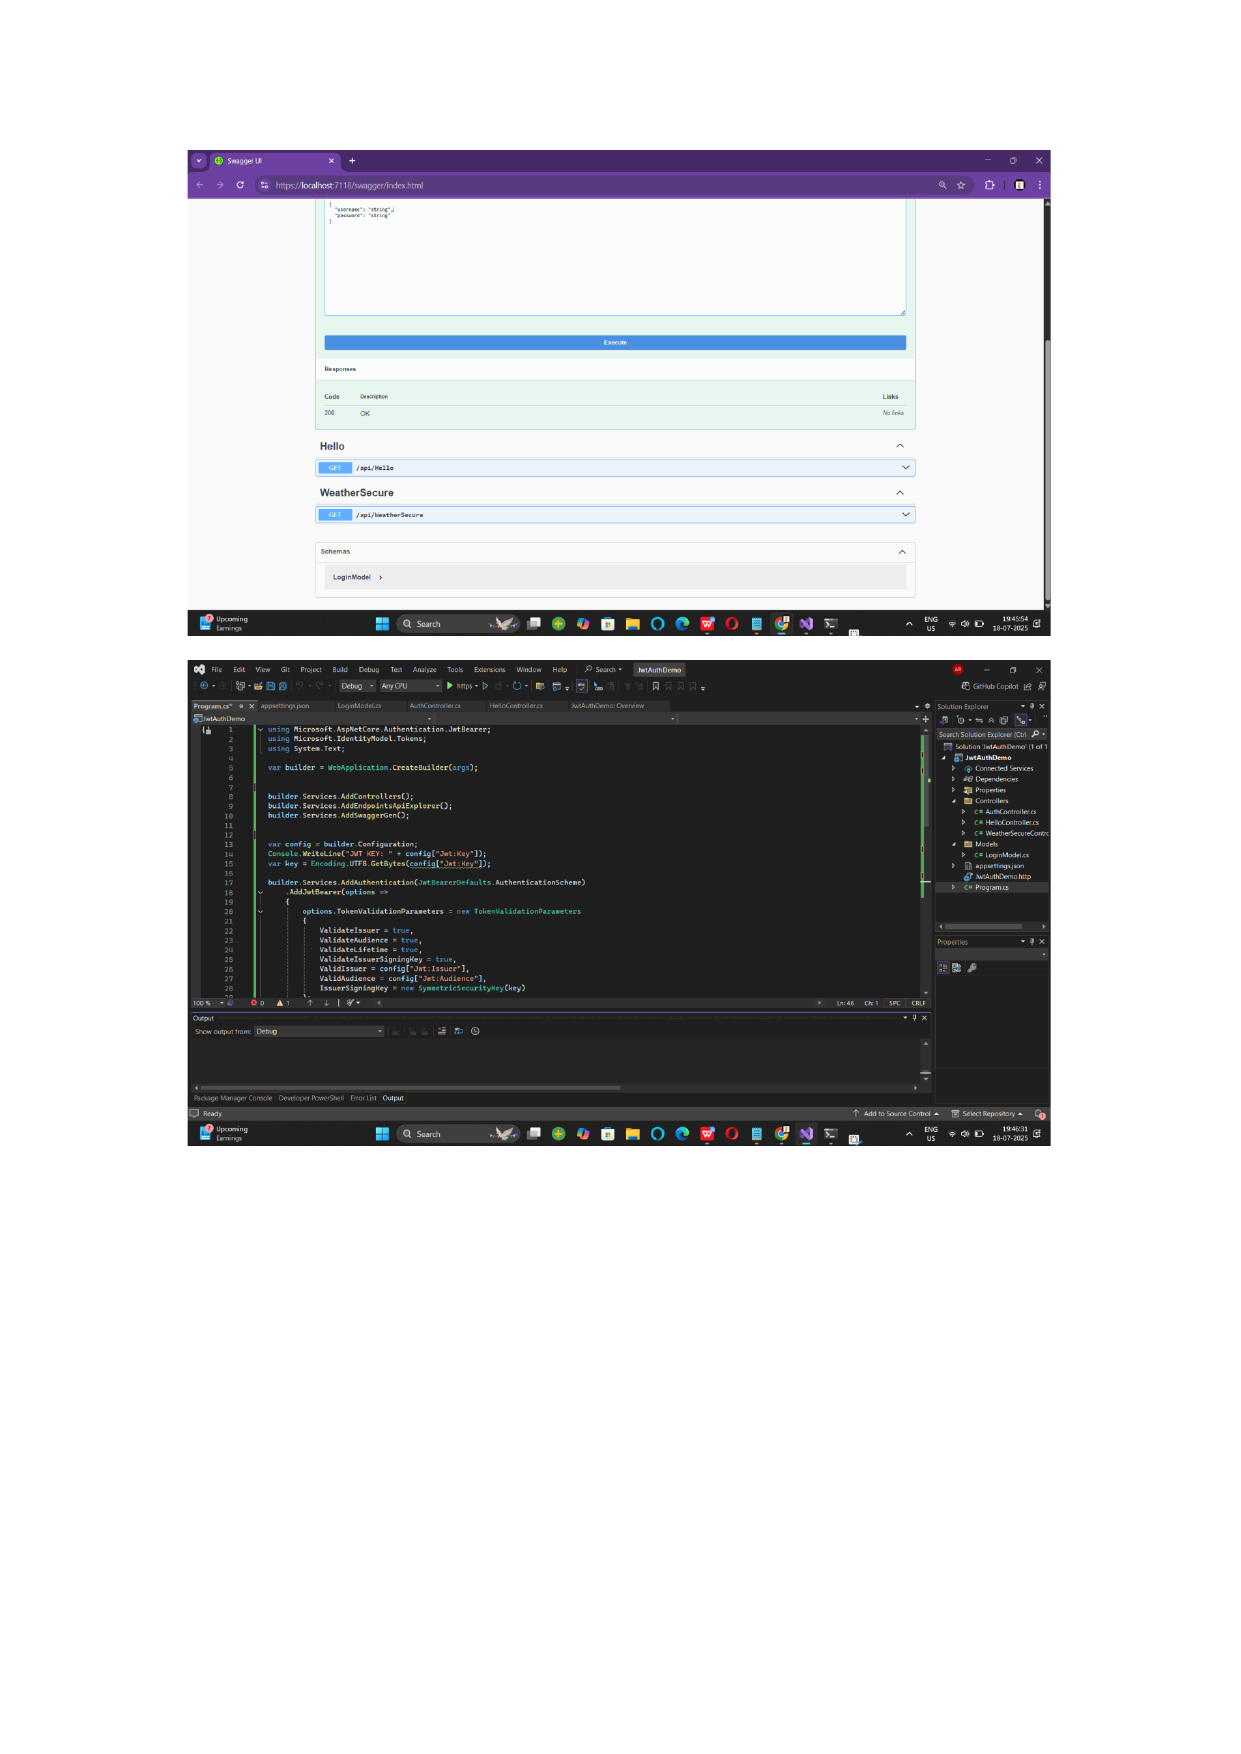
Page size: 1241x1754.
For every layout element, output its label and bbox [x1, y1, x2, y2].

picture [187, 150, 1051, 636]
picture [187, 660, 1051, 1146]
